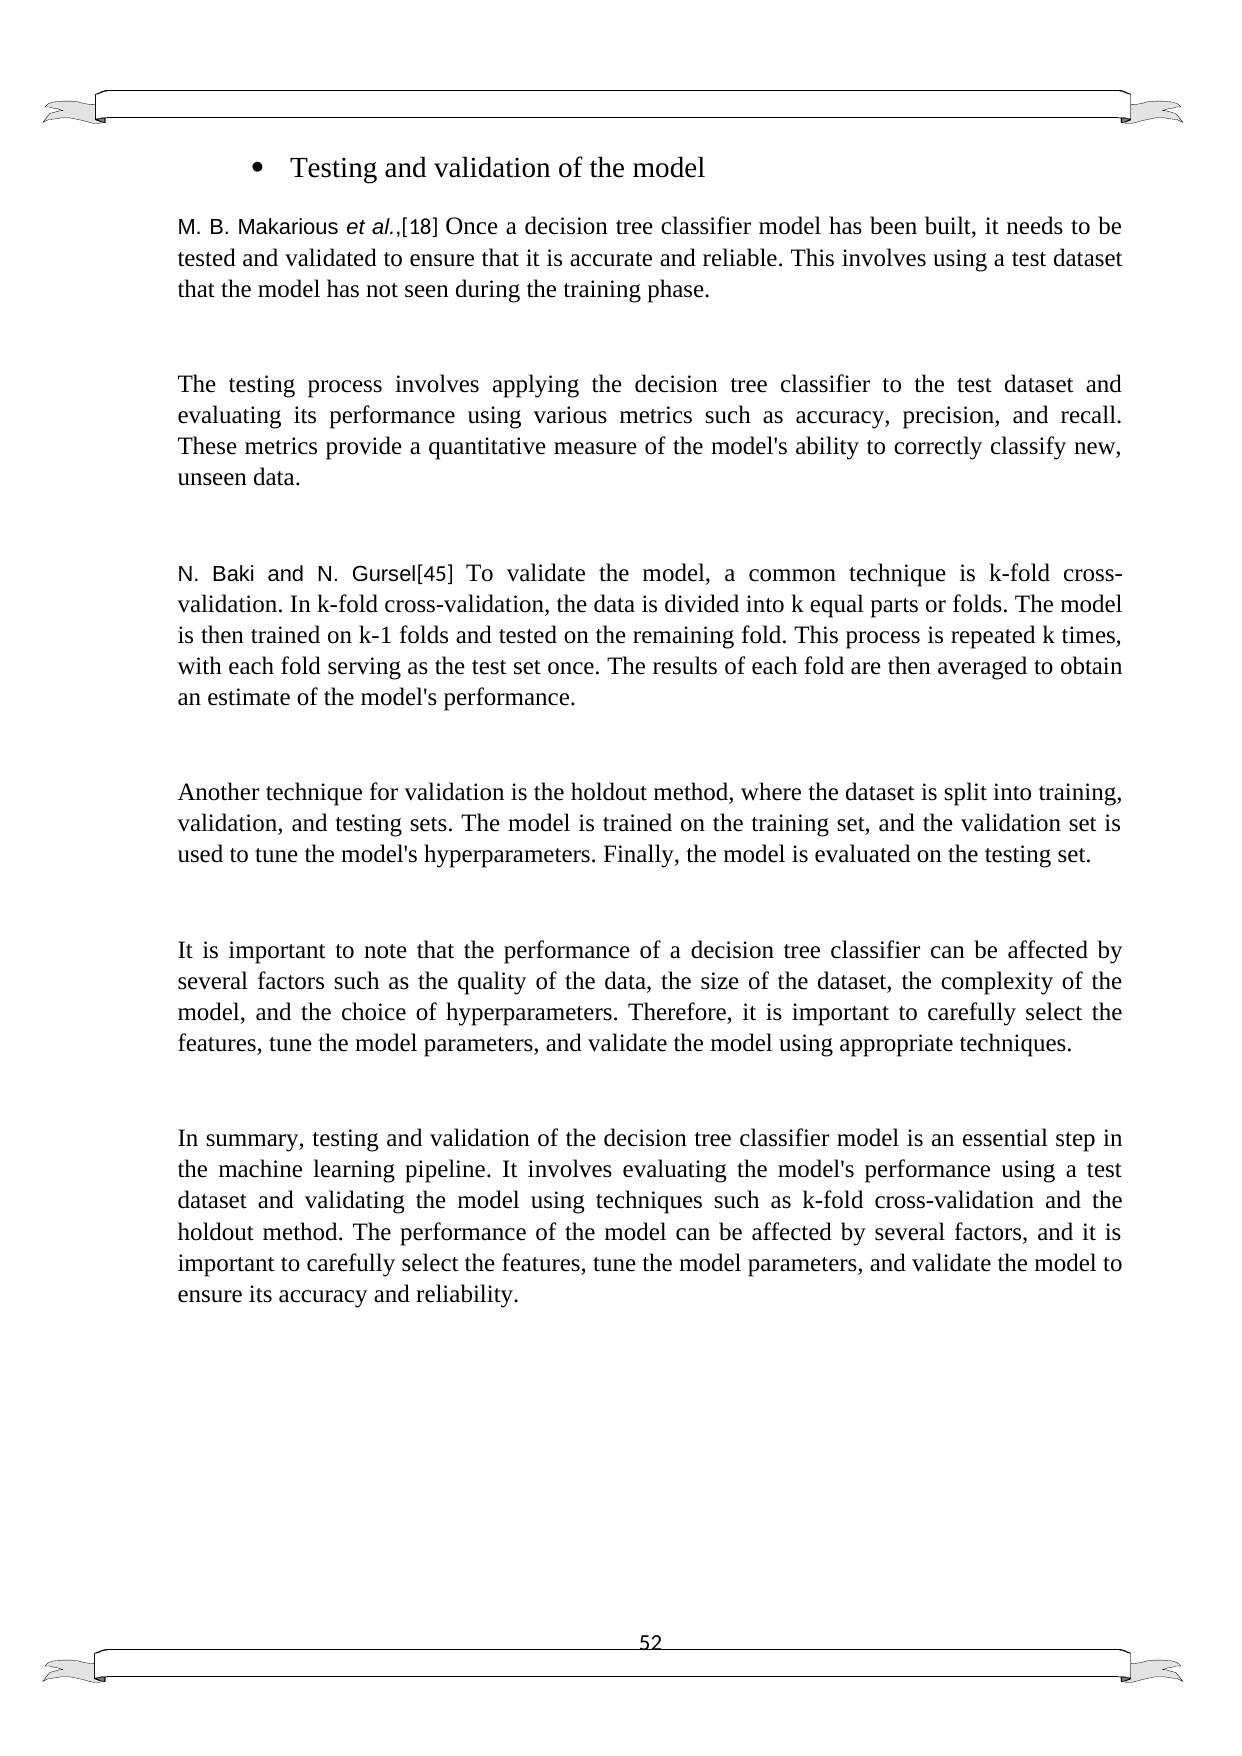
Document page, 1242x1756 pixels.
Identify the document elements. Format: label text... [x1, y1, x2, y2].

text Another technique for validation is the holdout method, where the dataset is split into training, validation, and testing sets. The model is trained on the training set, and the validation set is used to tune the model's hyperparameters. Finally, the model is evaluated on the testing set. [177, 777, 1123, 868]
picture [94, 1649, 108, 1682]
subtitle Testing and validation of the model [252, 150, 1123, 184]
text It is important to note that the performance of a decision tree classifier can be affected by several factors such as the quality of the data, the size of the dataset, the complexity of the model, and the choice of hyperparameters. Therefore, it is important to carefully select the features, tune the model parameters, and validate the model using appropriate techniques. [177, 935, 1123, 1057]
text N. Baki and N. Gursel[45] To validate the model, a common technique is k-fold cross-validation. In k-fold cross-validation, the data is divided into k equal parts or folds. The model is then trained on k-1 folds and tested on the remaining fold. This process is repeated k times, with each fold serving as the test set once. The results of each fold are then averaged to obtain an estimate of the model's performance. [177, 558, 1123, 711]
picture [1118, 90, 1131, 123]
text The testing process involves applying the decision tree classifier to the test dataset and evaluating its performance using various metrics such as accuracy, precision, and recall. These metrics provide a quantitative measure of the model's ability to correctly classify new, unseen data. [177, 369, 1123, 491]
text In summary, testing and validation of the decision tree classifier model is an essential step in the machine learning pipeline. It involves evaluating the model's performance using a test dataset and validating the model using techniques such as k-fold cross-validation and the holdout method. The performance of the model can be affected by several factors, and it is important to carefully select the features, tune the model parameters, and validate the model to ensure its accuracy and reliability. [177, 1123, 1123, 1307]
picture [1118, 1649, 1131, 1682]
picture [95, 90, 108, 123]
text M. B. Makarious et al.,[18] Once a decision tree classifier model has been built, it needs to be tested and validated to ensure that it is accurate and reliable. This involves using a test dataset that the model has not seen during the training phase. [177, 211, 1123, 302]
